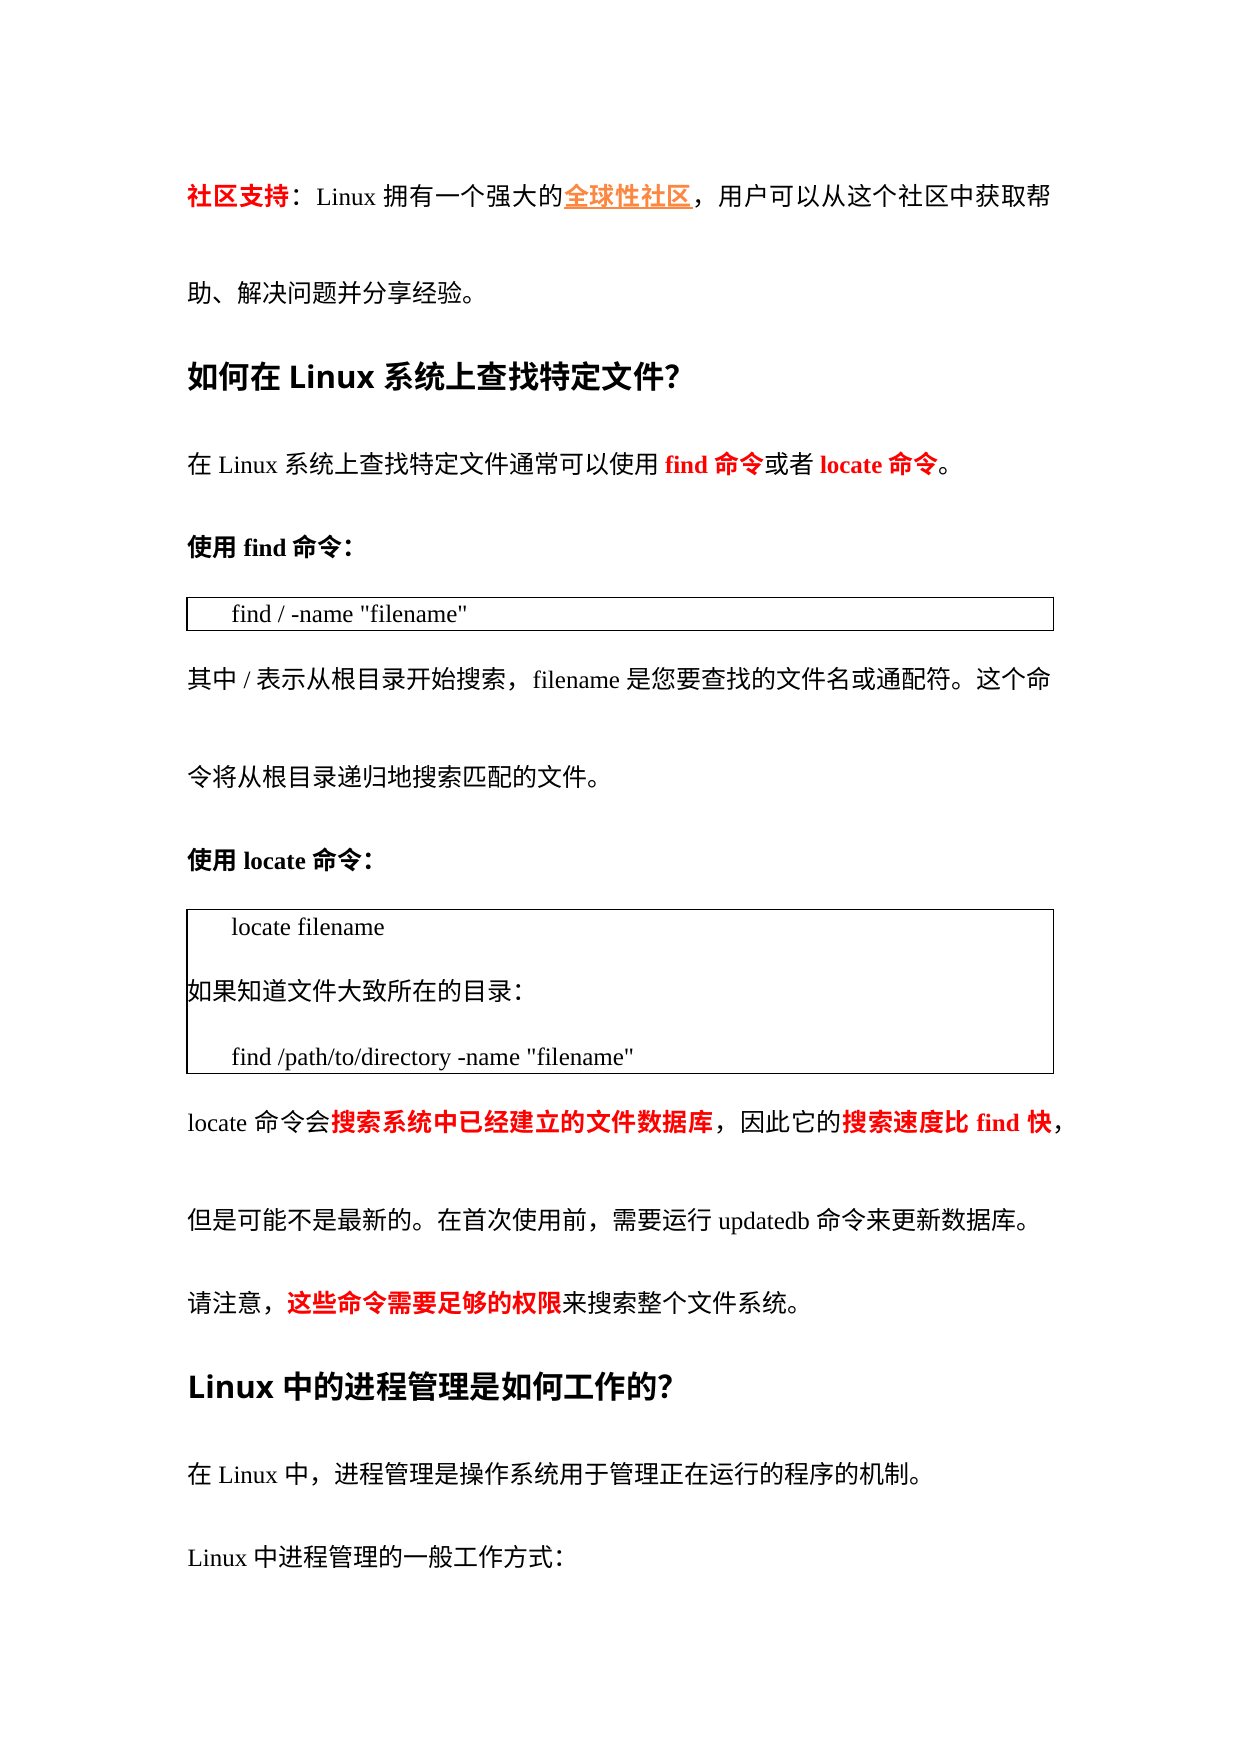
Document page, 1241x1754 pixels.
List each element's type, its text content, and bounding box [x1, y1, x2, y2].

text locate filename [188, 910, 1053, 943]
text 在 Linux 系统上查找特定文件通常可以使用 find 命令或者 locate 命令。 [187, 430, 1053, 495]
text 使用 locate 命令： [187, 826, 1053, 891]
text 其中 / 表示从根目录开始搜索，filename 是您要查找的文件名或通配符。这个命令将从根目录递归地搜索匹配的文件。 [187, 646, 1053, 808]
text find /path/to/directory -name "filename" [188, 1039, 1053, 1073]
text find / -name "filename" [188, 598, 1053, 630]
text 在 Linux 中，进程管理是操作系统用于管理正在运行的程序的机制。 [187, 1440, 1053, 1505]
text 请注意，这些命令需要足够的权限来搜索整个文件系统。 [187, 1269, 1053, 1334]
text locate 命令会搜索系统中已经建立的文件数据库，因此它的搜索速度比 find 快，但是可能不是最新的。在首次使用前，需要运行 updatedb 命令来更新数据库。 [187, 1088, 1053, 1251]
subtitle Linux 中的进程管理是如何工作的？ [187, 1352, 1053, 1417]
text 使用 find 命令： [187, 513, 1053, 578]
subtitle 如何在 Linux 系统上查找特定文件？ [187, 343, 1053, 408]
text Linux 中进程管理的一般工作方式： [187, 1523, 1053, 1588]
text 社区支持：Linux 拥有一个强大的全球性社区，用户可以从这个社区中获取帮助、解决问题并分享经验。 [187, 162, 1053, 324]
text 如果知道文件大致所在的目录： [188, 956, 1053, 1022]
